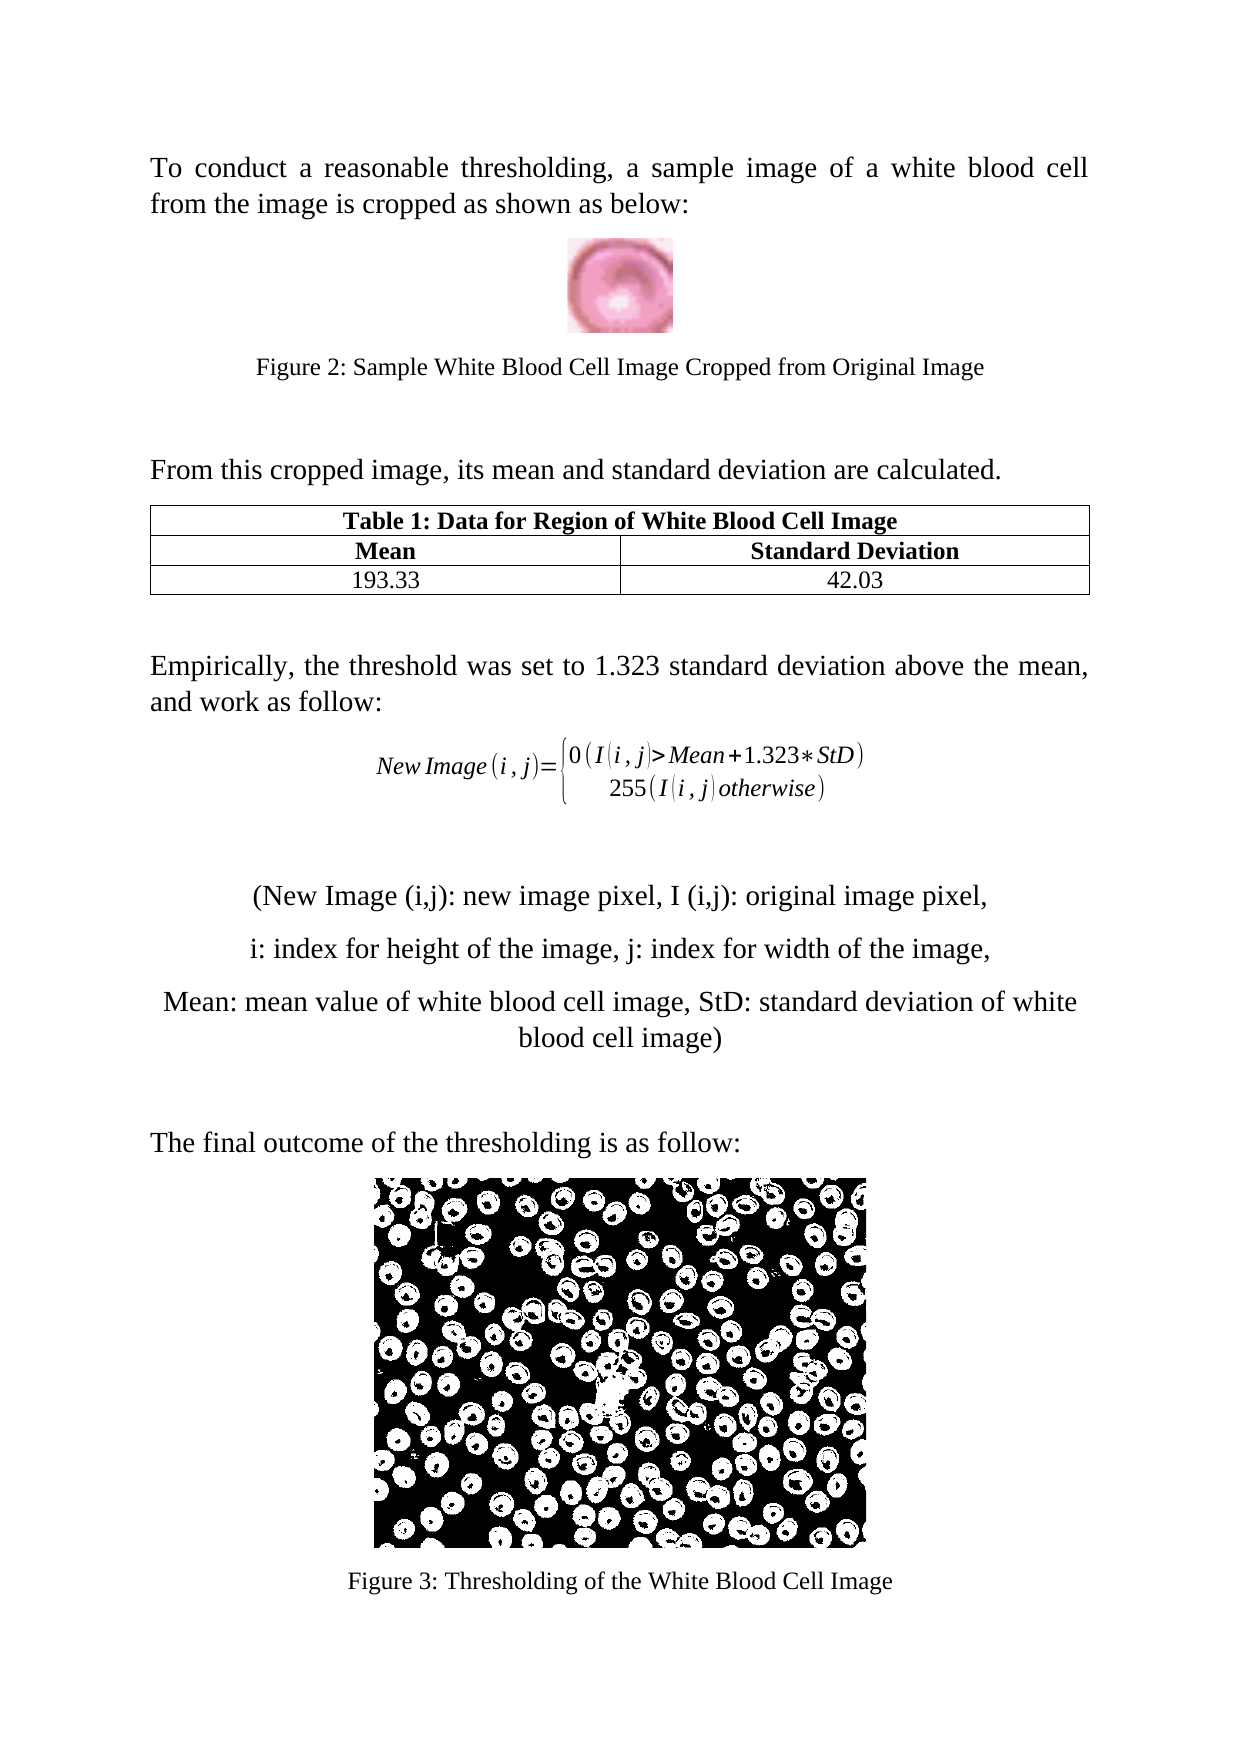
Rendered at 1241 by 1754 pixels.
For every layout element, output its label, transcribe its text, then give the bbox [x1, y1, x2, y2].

text To conduct a reasonable thresholding, a sample image of a white blood cell from the image is cropped as shown as below: [150, 150, 1090, 220]
text Empirically, the threshold was set to 1.323 standard deviation above the mean, and work as follow: [150, 648, 1090, 718]
text i: index for height of the image, j: index for width of the image, [150, 931, 1090, 964]
picture [567, 238, 673, 333]
text Figure 3: Thresholding of the White Blood Cell Image [150, 1566, 1090, 1595]
text Mean: mean value of white blood cell image, StD: standard deviation of white blood cell image) [150, 984, 1090, 1053]
table_header Table 1: Data for Region of White Blood Cell Image [151, 506, 1089, 535]
text From this cropped image, its mean and standard deviation are calculated. [150, 452, 1090, 486]
table_cell 193.33 [151, 566, 620, 594]
table_cell 42.03 [621, 566, 1089, 594]
table_cell Standard Deviation [621, 536, 1089, 564]
table_cell Mean [151, 536, 620, 564]
text Figure 2: Sample White Blood Cell Image Cropped from Original Image [150, 352, 1090, 380]
text The final outcome of the thresholding is as follow: [150, 1126, 1090, 1159]
text (New Image (i,j): new image pixel, I (i,j): original image pixel, [150, 878, 1090, 912]
picture [374, 1178, 867, 1548]
